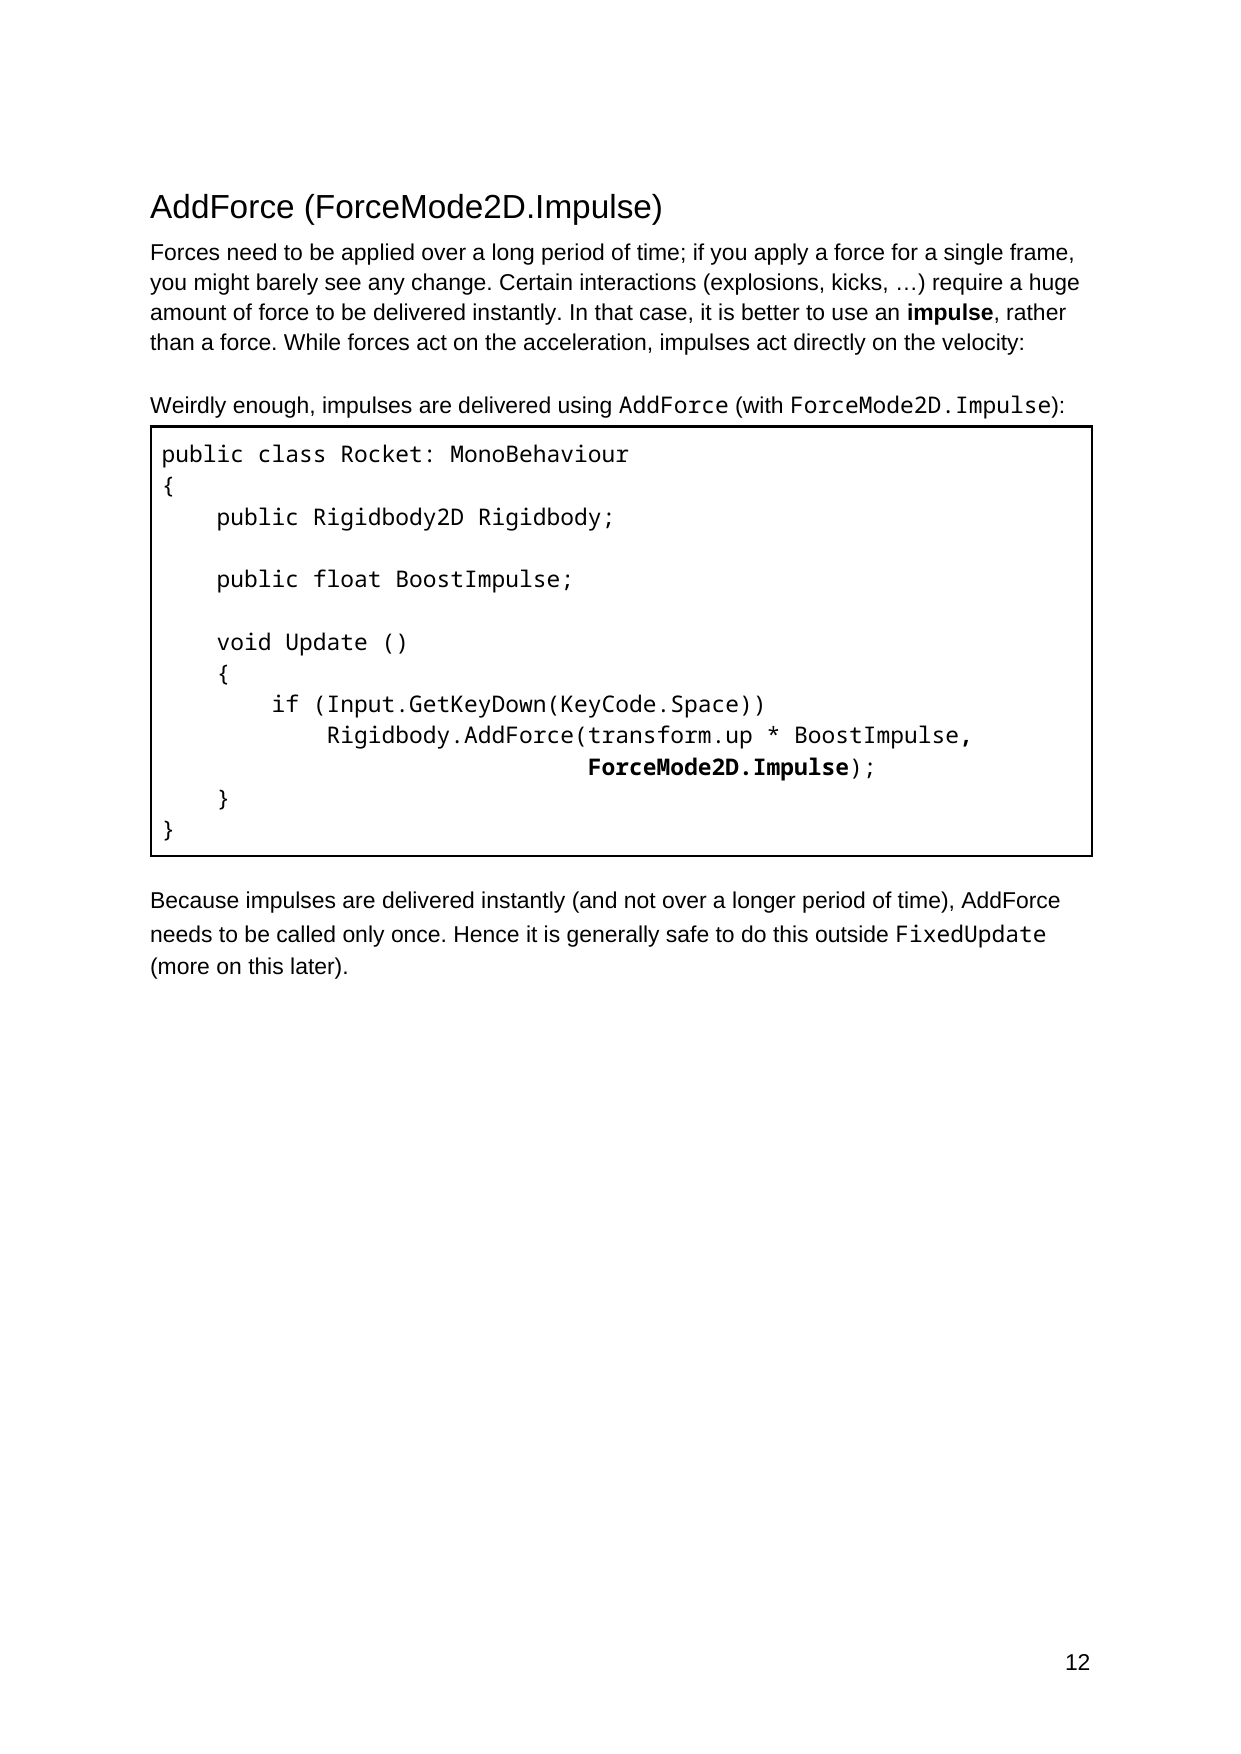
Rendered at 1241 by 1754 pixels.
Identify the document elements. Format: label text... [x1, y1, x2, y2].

text Because impulses are delivered instantly (and not over a longer period of time), AddForce needs to be called only once. Hence it is generally safe to do this outside FixedUpdate (more on this later). [150, 887, 1090, 979]
text Weirdly enough, impulses are delivered using AddForce (with ForceMode2D.Impulse): [150, 389, 1090, 421]
subtitle AddForce (ForceMode2D.Impulse) [150, 187, 1090, 226]
table_header public class Rocket: MonoBehaviour { public Rigidbody2D Rigidbody; public float BoostImpulse; void Update () { if (Input.GetKeyDown(KeyCode.Space)) Rigidbody.AddForce(transform.up * BoostImpulse, ForceMode2D.Impulse); } } [152, 428, 1091, 854]
text Forces need to be applied over a long period of time; if you apply a force for a single frame, you might barely see any change. Certain interactions (explosions, kicks, …) require a huge amount of force to be delivered instantly. In that case, it is better to use an impulse, rather than a force. While forces act on the acceleration, impulses act directly on the velocity: [150, 238, 1090, 355]
